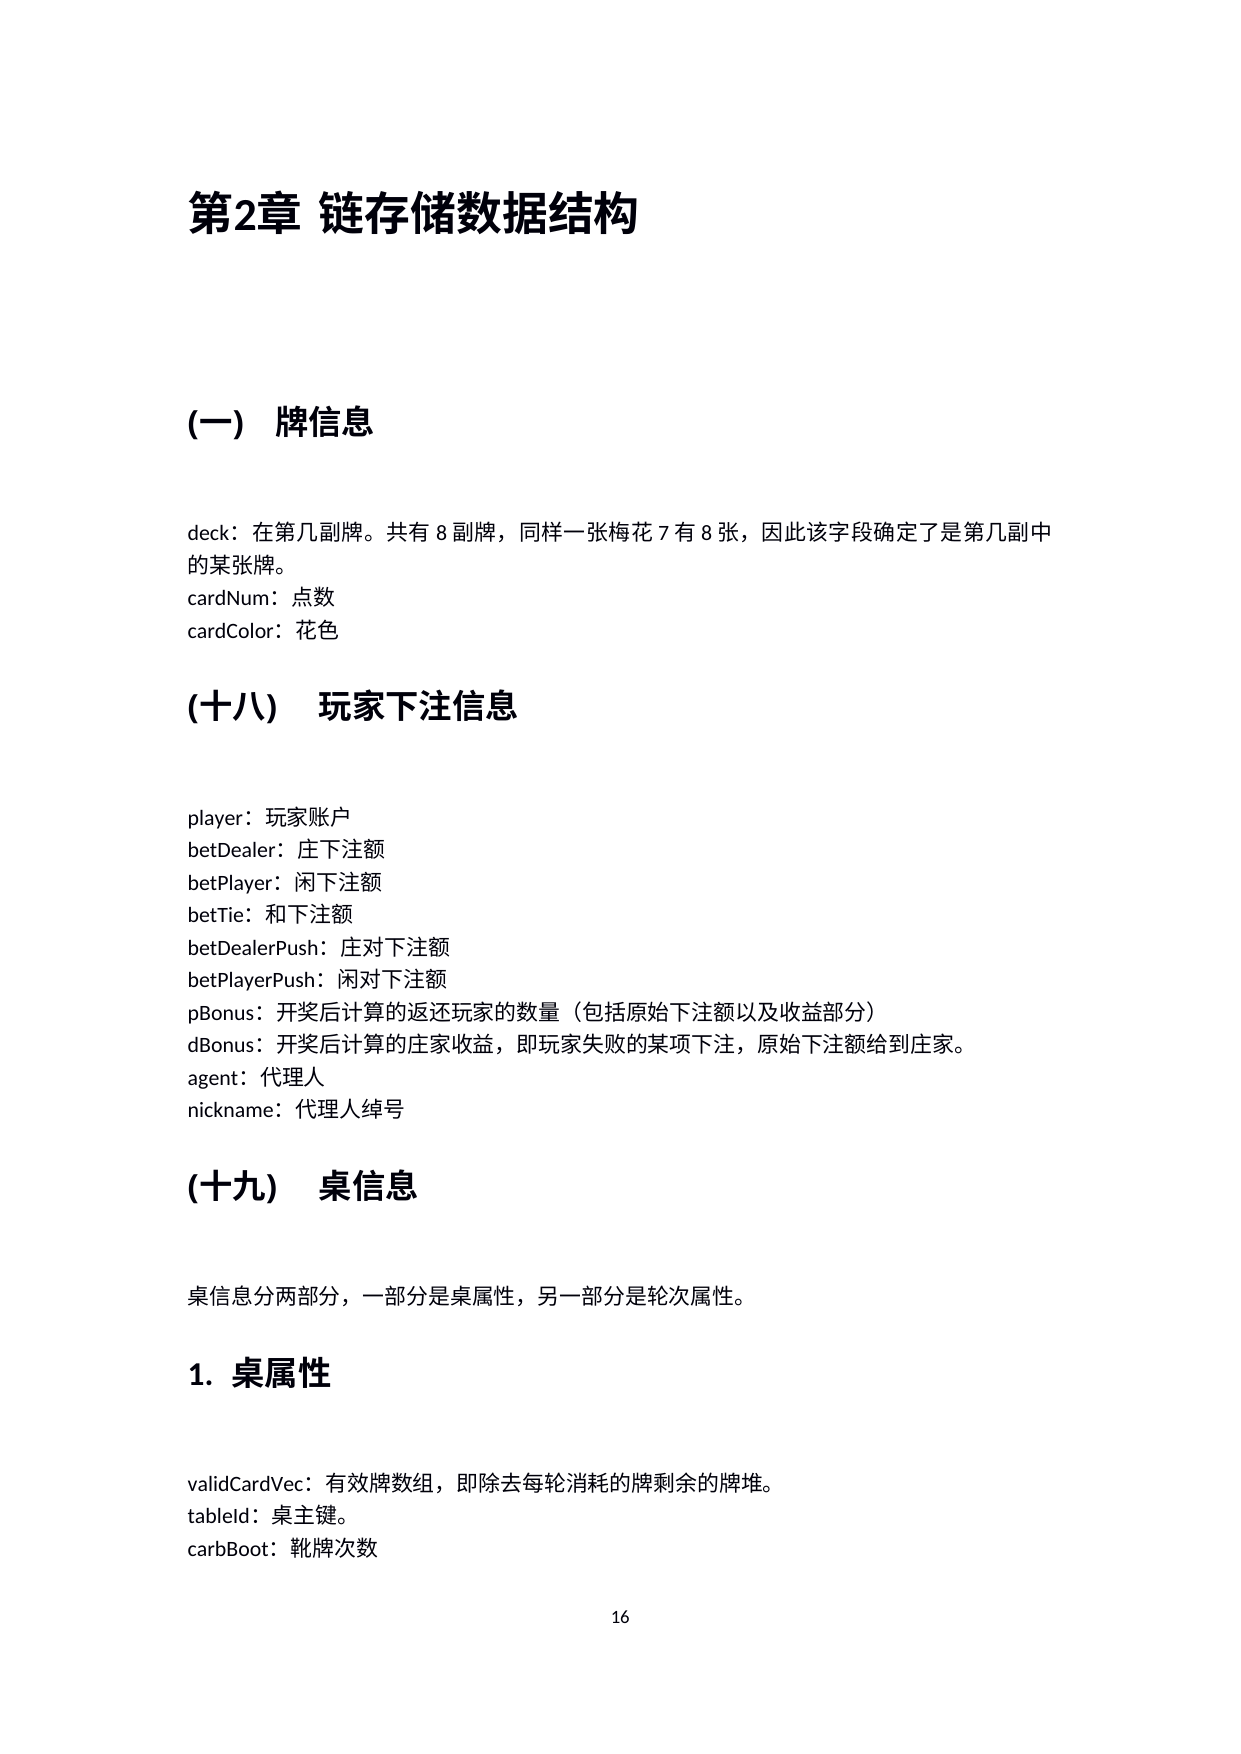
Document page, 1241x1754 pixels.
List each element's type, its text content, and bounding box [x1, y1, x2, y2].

text betDealerPush：庄对下注额 [187, 929, 1053, 962]
text carbBoot：靴牌次数 [187, 1531, 1053, 1563]
subtitle 链存储数据结构 [187, 162, 1053, 259]
subtitle 牌信息 [187, 387, 1053, 452]
text tableId：桌主键。 [187, 1498, 1053, 1531]
text nickname：代理人绰号 [187, 1092, 1053, 1124]
text betPlayer：闲下注额 [187, 864, 1053, 897]
subtitle 玩家下注信息 [187, 672, 1053, 737]
text cardNum：点数 [187, 580, 1053, 612]
text validCardVec：有效牌数组，即除去每轮消耗的牌剩余的牌堆。 [187, 1466, 1053, 1498]
text 桌信息分两部分，一部分是桌属性，另一部分是轮次属性。 [187, 1279, 1053, 1311]
text cardColor：花色 [187, 612, 1053, 645]
subtitle 桌信息 [187, 1151, 1053, 1216]
text pBonus：开奖后计算的返还玩家的数量（包括原始下注额以及收益部分） [187, 994, 1053, 1027]
text player：玩家账户 [187, 799, 1053, 832]
text betTie：和下注额 [187, 897, 1053, 929]
text deck：在第几副牌。共有8副牌，同样一张梅花7有8张，因此该字段确定了是第几副中的某张牌。 [187, 515, 1053, 580]
text agent：代理人 [187, 1059, 1053, 1092]
text betDealer：庄下注额 [187, 832, 1053, 864]
text betPlayerPush：闲对下注额 [187, 962, 1053, 994]
text dBonus：开奖后计算的庄家收益，即玩家失败的某项下注，原始下注额给到庄家。 [187, 1027, 1053, 1059]
subtitle 桌属性 [187, 1338, 1053, 1403]
